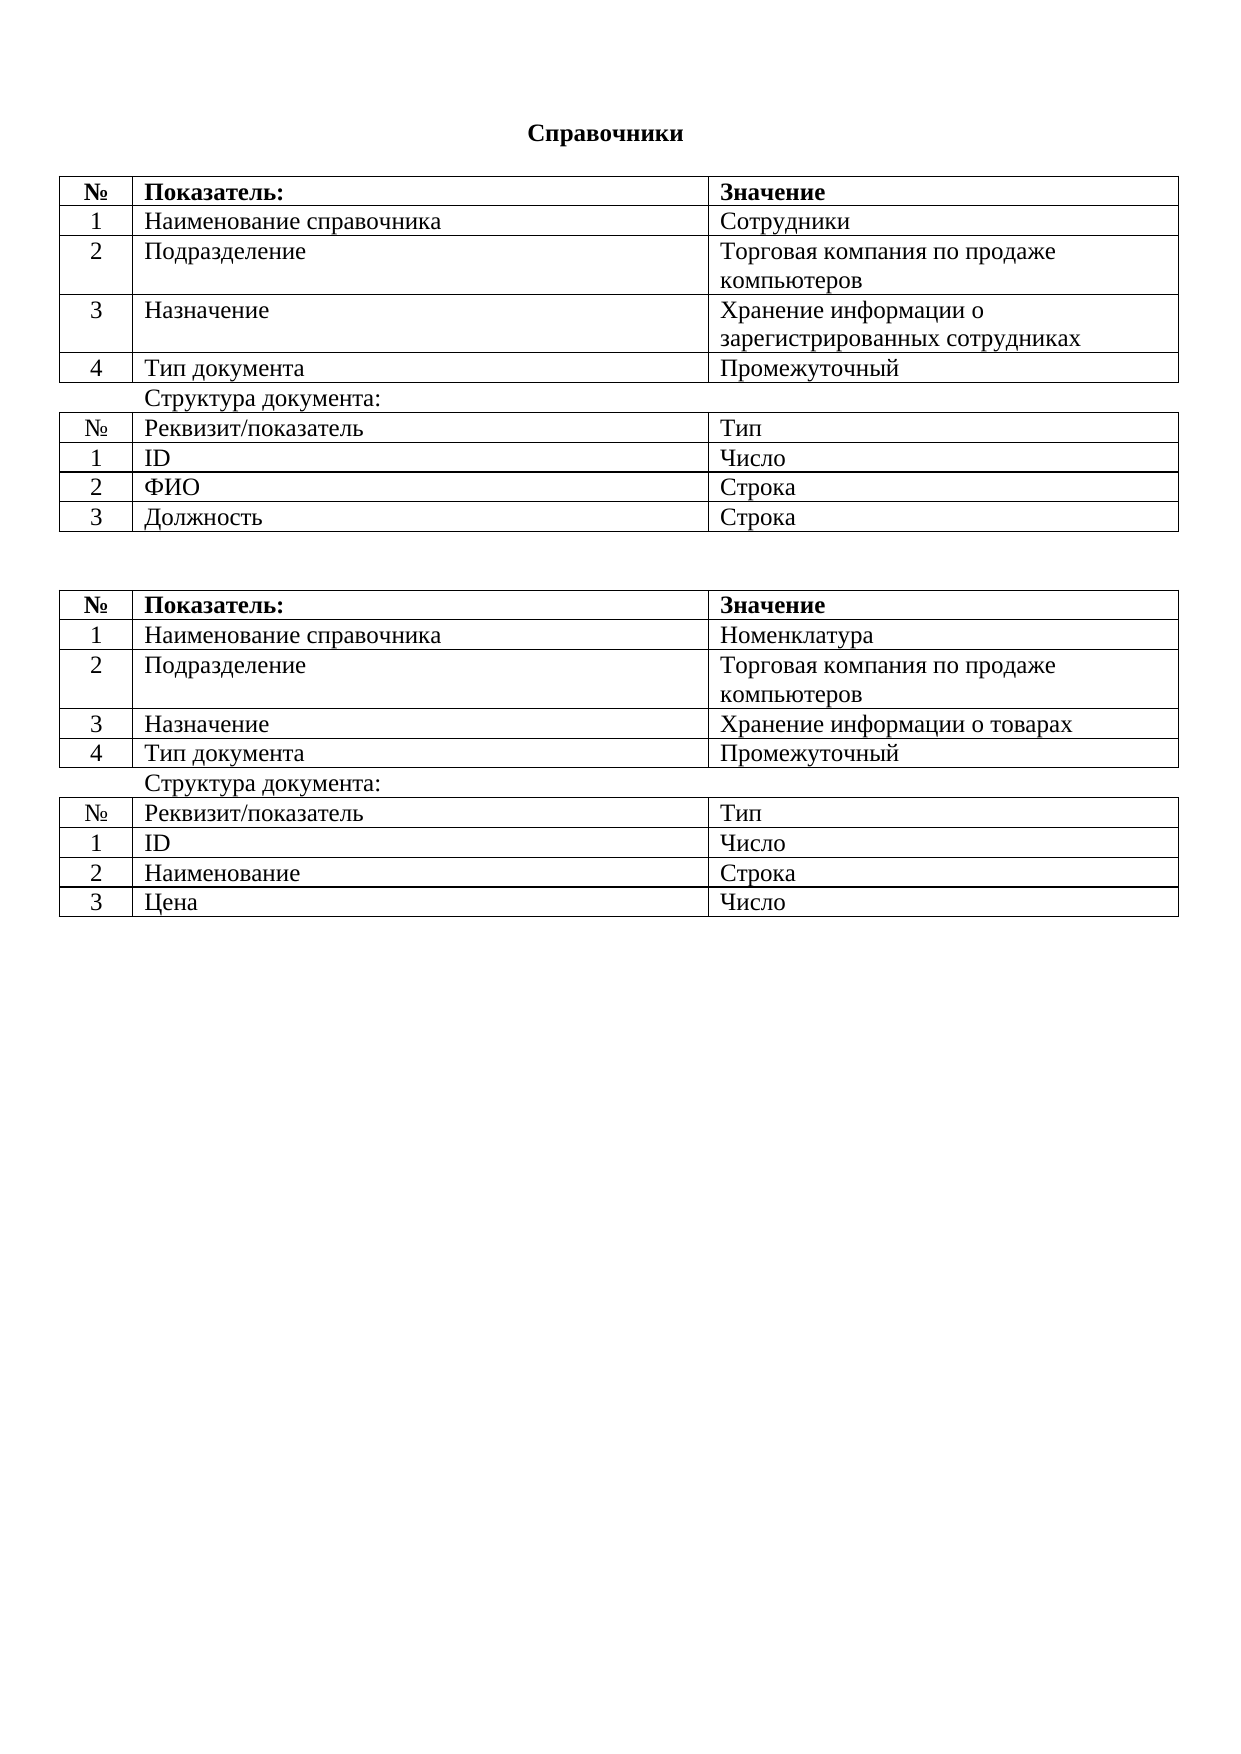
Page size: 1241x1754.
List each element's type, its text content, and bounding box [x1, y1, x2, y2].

table_cell [1167, 383, 1178, 412]
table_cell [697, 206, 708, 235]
table_cell 2 [60, 650, 132, 708]
table_cell 2 [60, 236, 132, 294]
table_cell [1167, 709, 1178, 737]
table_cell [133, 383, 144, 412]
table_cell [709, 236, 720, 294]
table_cell [122, 768, 133, 797]
table_cell [59, 383, 70, 412]
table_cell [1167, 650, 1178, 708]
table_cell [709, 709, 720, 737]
table_cell [1167, 768, 1178, 797]
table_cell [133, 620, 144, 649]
table_cell Подразделение [133, 650, 708, 708]
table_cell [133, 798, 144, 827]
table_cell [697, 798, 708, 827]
table_cell [709, 383, 720, 412]
table_cell Назначение [133, 295, 708, 352]
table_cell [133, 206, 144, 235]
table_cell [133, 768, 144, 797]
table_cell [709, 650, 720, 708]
table_cell 3 [60, 295, 132, 352]
table_cell Подразделение [133, 236, 708, 294]
table_cell [709, 768, 720, 797]
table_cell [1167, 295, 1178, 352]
text Справочники [59, 118, 1152, 147]
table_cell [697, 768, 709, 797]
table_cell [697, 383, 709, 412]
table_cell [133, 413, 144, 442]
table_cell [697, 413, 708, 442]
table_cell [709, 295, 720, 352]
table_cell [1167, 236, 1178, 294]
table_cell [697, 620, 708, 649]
table_cell [122, 383, 133, 412]
table_cell [59, 768, 70, 797]
